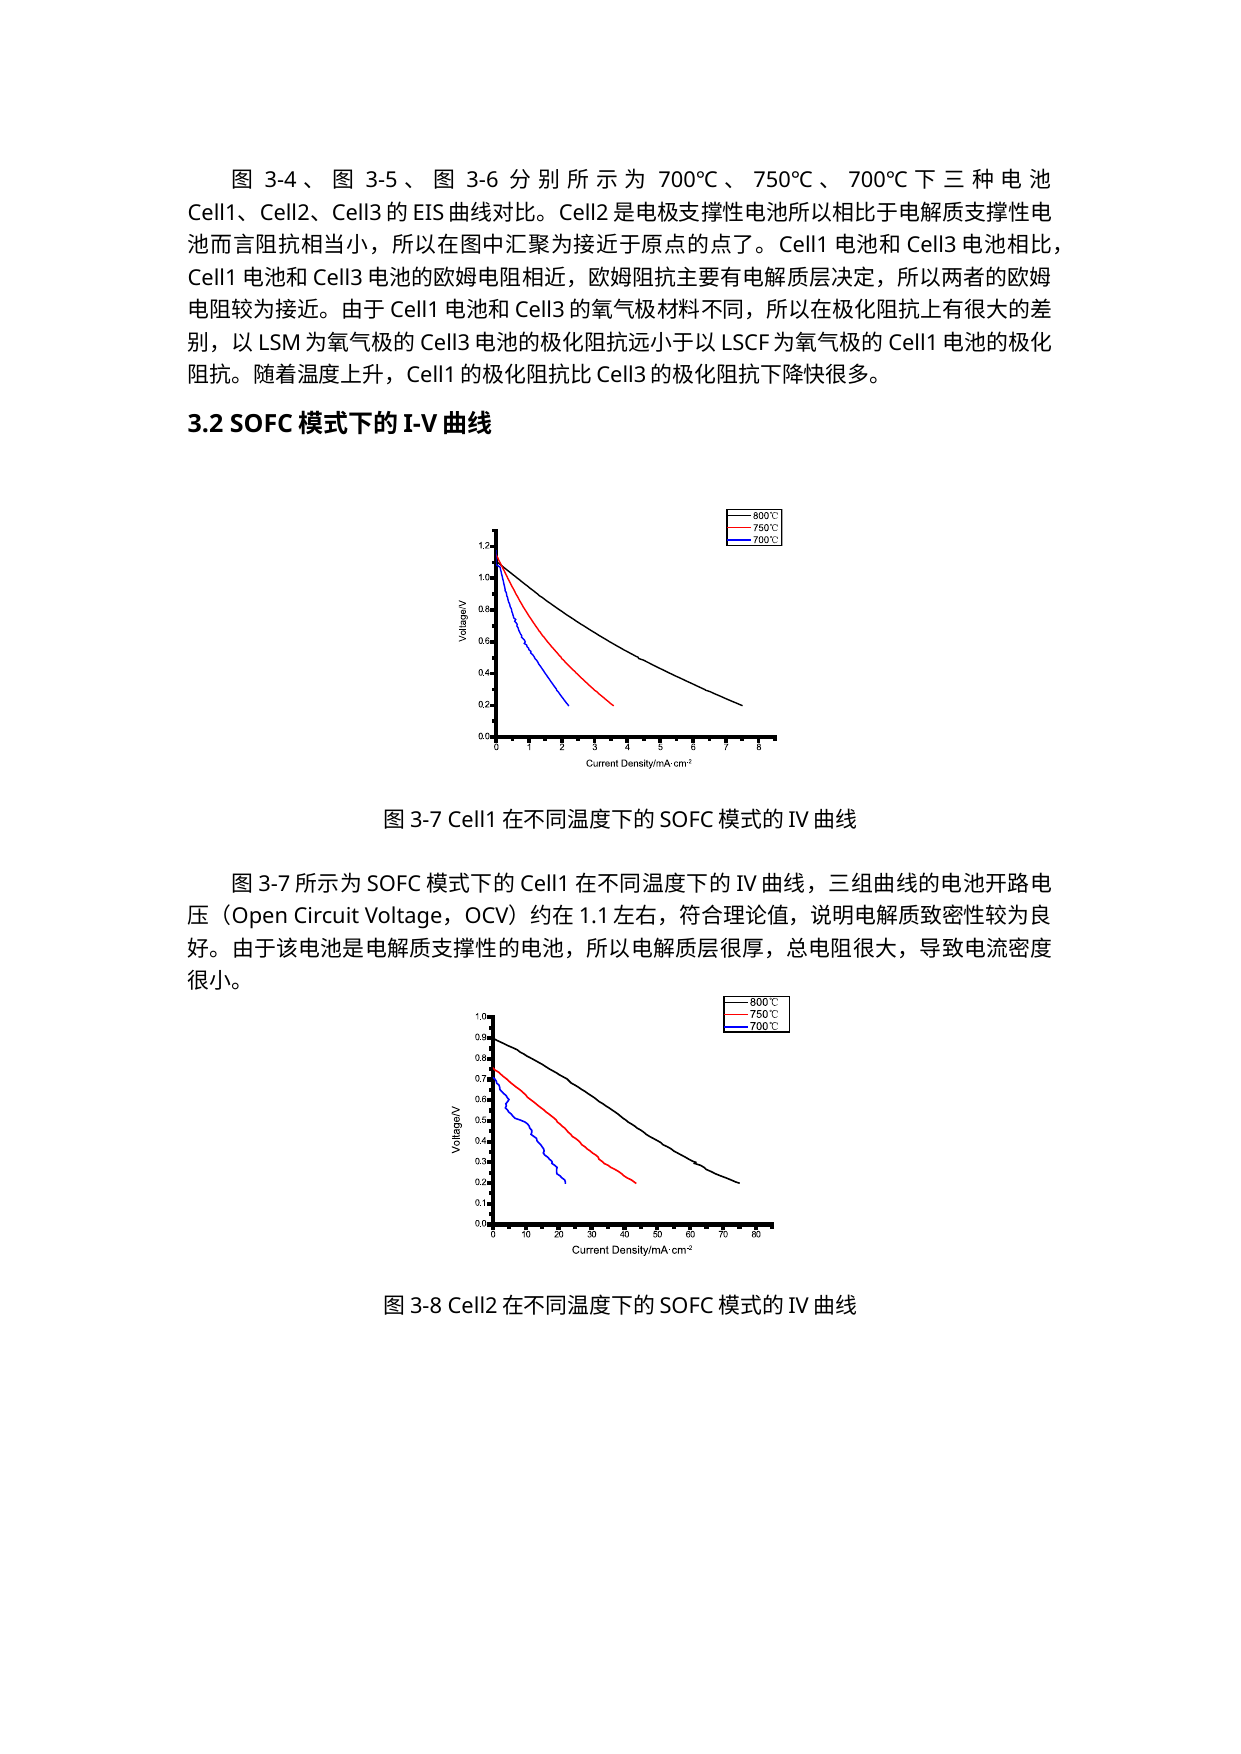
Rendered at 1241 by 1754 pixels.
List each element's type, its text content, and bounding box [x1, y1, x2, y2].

text 3.2 SOFC模式下的I-V曲线 [187, 389, 1053, 454]
text 图3-8 Cell2在不同温度下的SOFC模式的IV曲线 [187, 1288, 1053, 1321]
text 图3-7 Cell1在不同温度下的SOFC模式的IV曲线 [187, 801, 1053, 834]
text 图3-4、图3-5、图3-6分别所示为700℃、750℃、700℃下三种电池Cell1、Cell2、Cell3的EIS曲线对比。Cell2是电极支撑性电池所以相比于电解质支撑性电池而言阻抗相当小，所以在图中汇聚为接近于原点的点了。Cell1电池和Cell3电池相比，Cell1电池和Cell3电池的欧姆电阻相近，欧姆阻抗主要有电解质层决定，所以两者的欧姆电阻较为接近。由于Cell1电池和Cell3的氧气极材料不同，所以在极化阻抗上有很大的差别，以LSM为氧气极的Cell3电池的极化阻抗远小于以LSCF为氧气极的Cell1电池的极化阻抗。随着温度上升，Cell1的极化阻抗比Cell3的极化阻抗下降快很多。 [187, 162, 1053, 389]
text 图3-7所示为SOFC模式下的Cell1在不同温度下的IV曲线，三组曲线的电池开路电压（Open Circuit Voltage，OCV）约在1.1左右，符合理论值，说明电解质致密性较为良好。由于该电池是电解质支撑性的电池，所以电解质层很厚，总电阻很大，导致电流密度很小。 [187, 866, 1053, 996]
